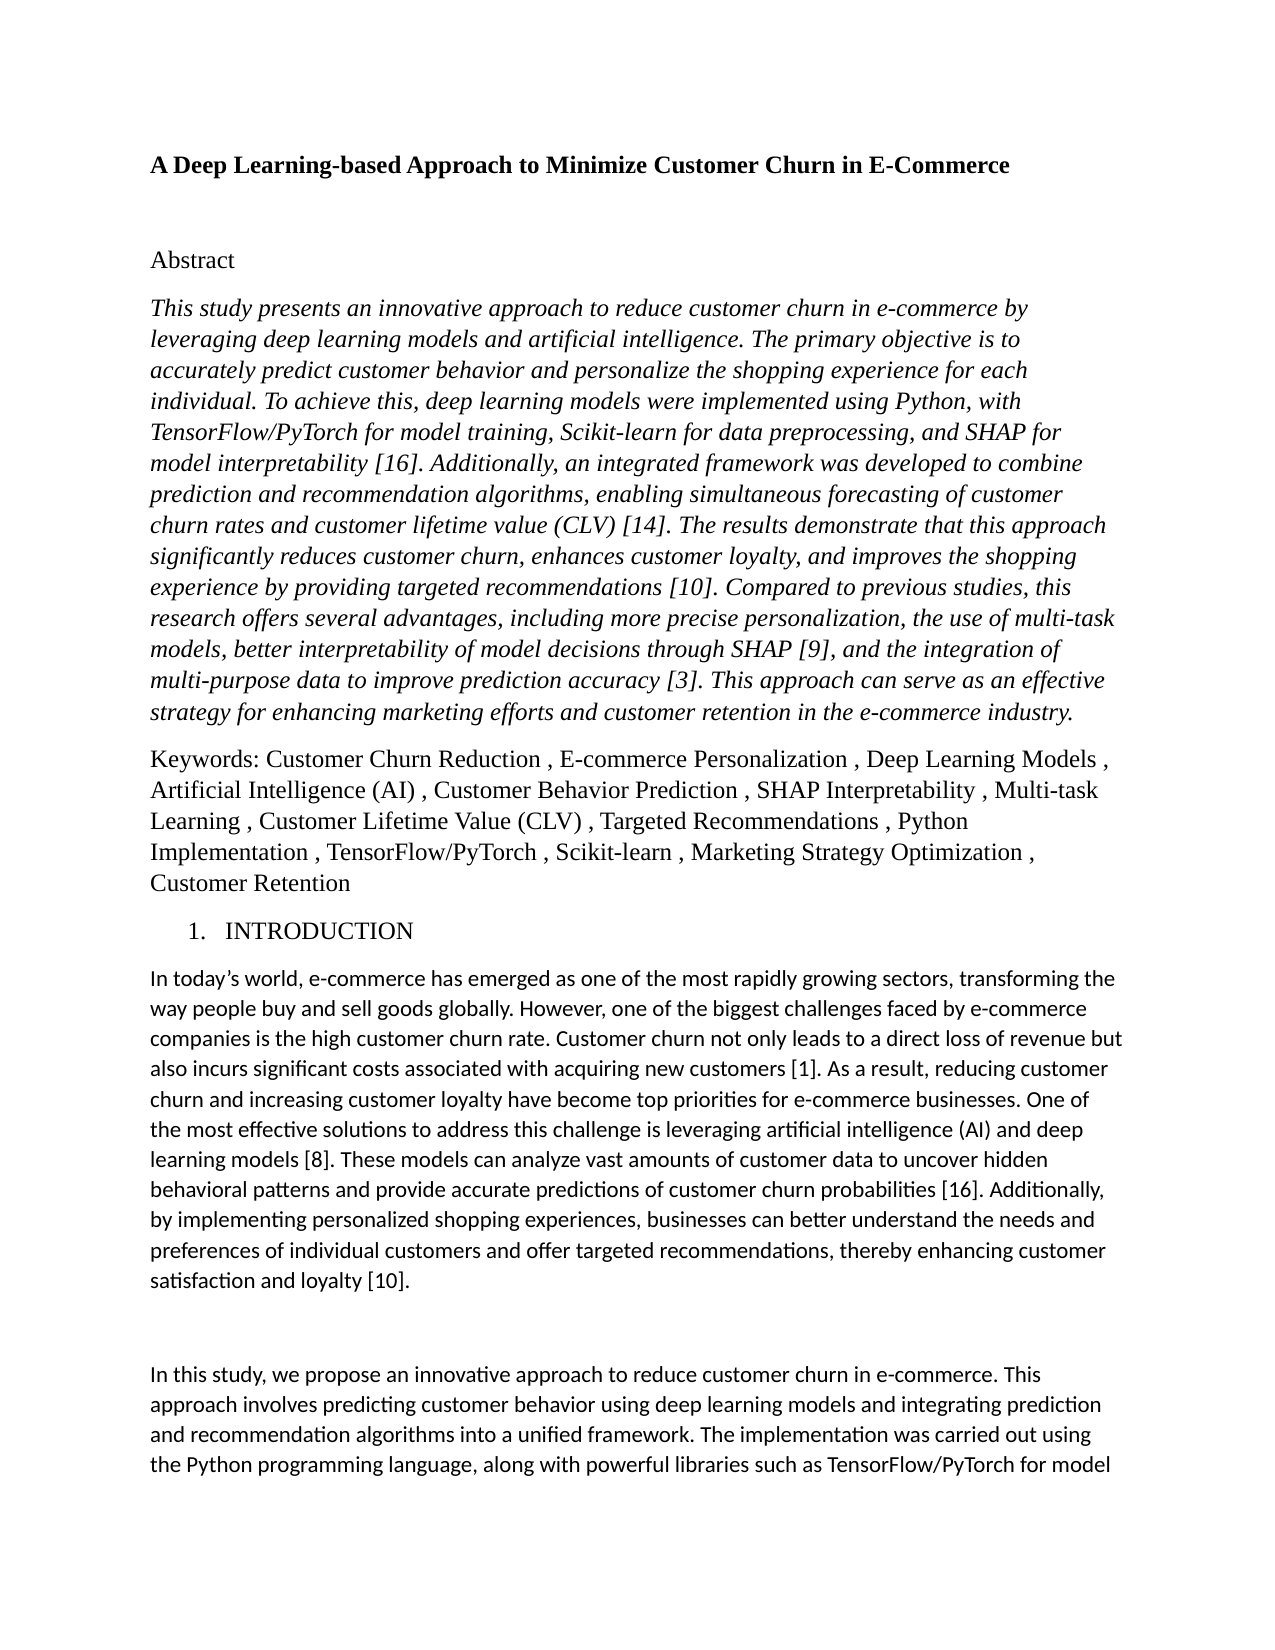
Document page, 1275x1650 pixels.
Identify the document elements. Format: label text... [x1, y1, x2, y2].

text This study presents an innovative approach to reduce customer churn in e-commerce by leveraging deep learning models and artificial intelligence. The primary objective is to accurately predict customer behavior and personalize the shopping experience for each individual. To achieve this, deep learning models were implemented using Python, with TensorFlow/PyTorch for model training, Scikit-learn for data preprocessing, and SHAP for model interpretability [16]. Additionally, an integrated framework was developed to combine prediction and recommendation algorithms, enabling simultaneous forecasting of customer churn rates and customer lifetime value (CLV) [14]. The results demonstrate that this approach significantly reduces customer churn, enhances customer loyalty, and improves the shopping experience by providing targeted recommendations [10]. Compared to previous studies, this research offers several advantages, including more precise personalization, the use of multi-task models, better interpretability of model decisions through SHAP [9], and the integration of multi-purpose data to improve prediction accuracy [3]. This approach can serve as an effective strategy for enhancing marketing efforts and customer retention in the e-commerce industry. [150, 293, 1125, 725]
text Abstract [150, 245, 1125, 274]
list INTRODUCTION [187, 916, 1125, 945]
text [150, 1360, 1125, 1478]
text A Deep Learning-based Approach to Minimize Customer Churn in E-Commerce [150, 150, 1125, 179]
text In today’s world, e-commerce has emerged as one of the most rapidly growing sectors, transforming the way people buy and sell goods globally. However, one of the biggest challenges faced by e-commerce companies is the high customer churn rate. Customer churn not only leads to a direct loss of revenue but also incurs significant costs associated with acquiring new customers [1]. As a result, reducing customer churn and increasing customer loyalty have become top priorities for e-commerce businesses. One of the most effective solutions to address this challenge is leveraging artificial intelligence (AI) and deep learning models [8]. These models can analyze vast amounts of customer data to uncover hidden behavioral patterns and provide accurate predictions of customer churn probabilities [16]. Additionally, by implementing personalized shopping experiences, businesses can better understand the needs and preferences of individual customers and offer targeted recommendations, thereby enhancing customer satisfaction and loyalty [10]. [150, 964, 1125, 1294]
text Keywords: Customer Churn Reduction , E-commerce Personalization , Deep Learning Models , Artificial Intelligence (AI) , Customer Behavior Prediction , SHAP Interpretability , Multi-task Learning , Customer Lifetime Value (CLV) , Targeted Recommendations , Python Implementation , TensorFlow/PyTorch , Scikit-learn , Marketing Strategy Optimization , Customer Retention [150, 744, 1125, 897]
